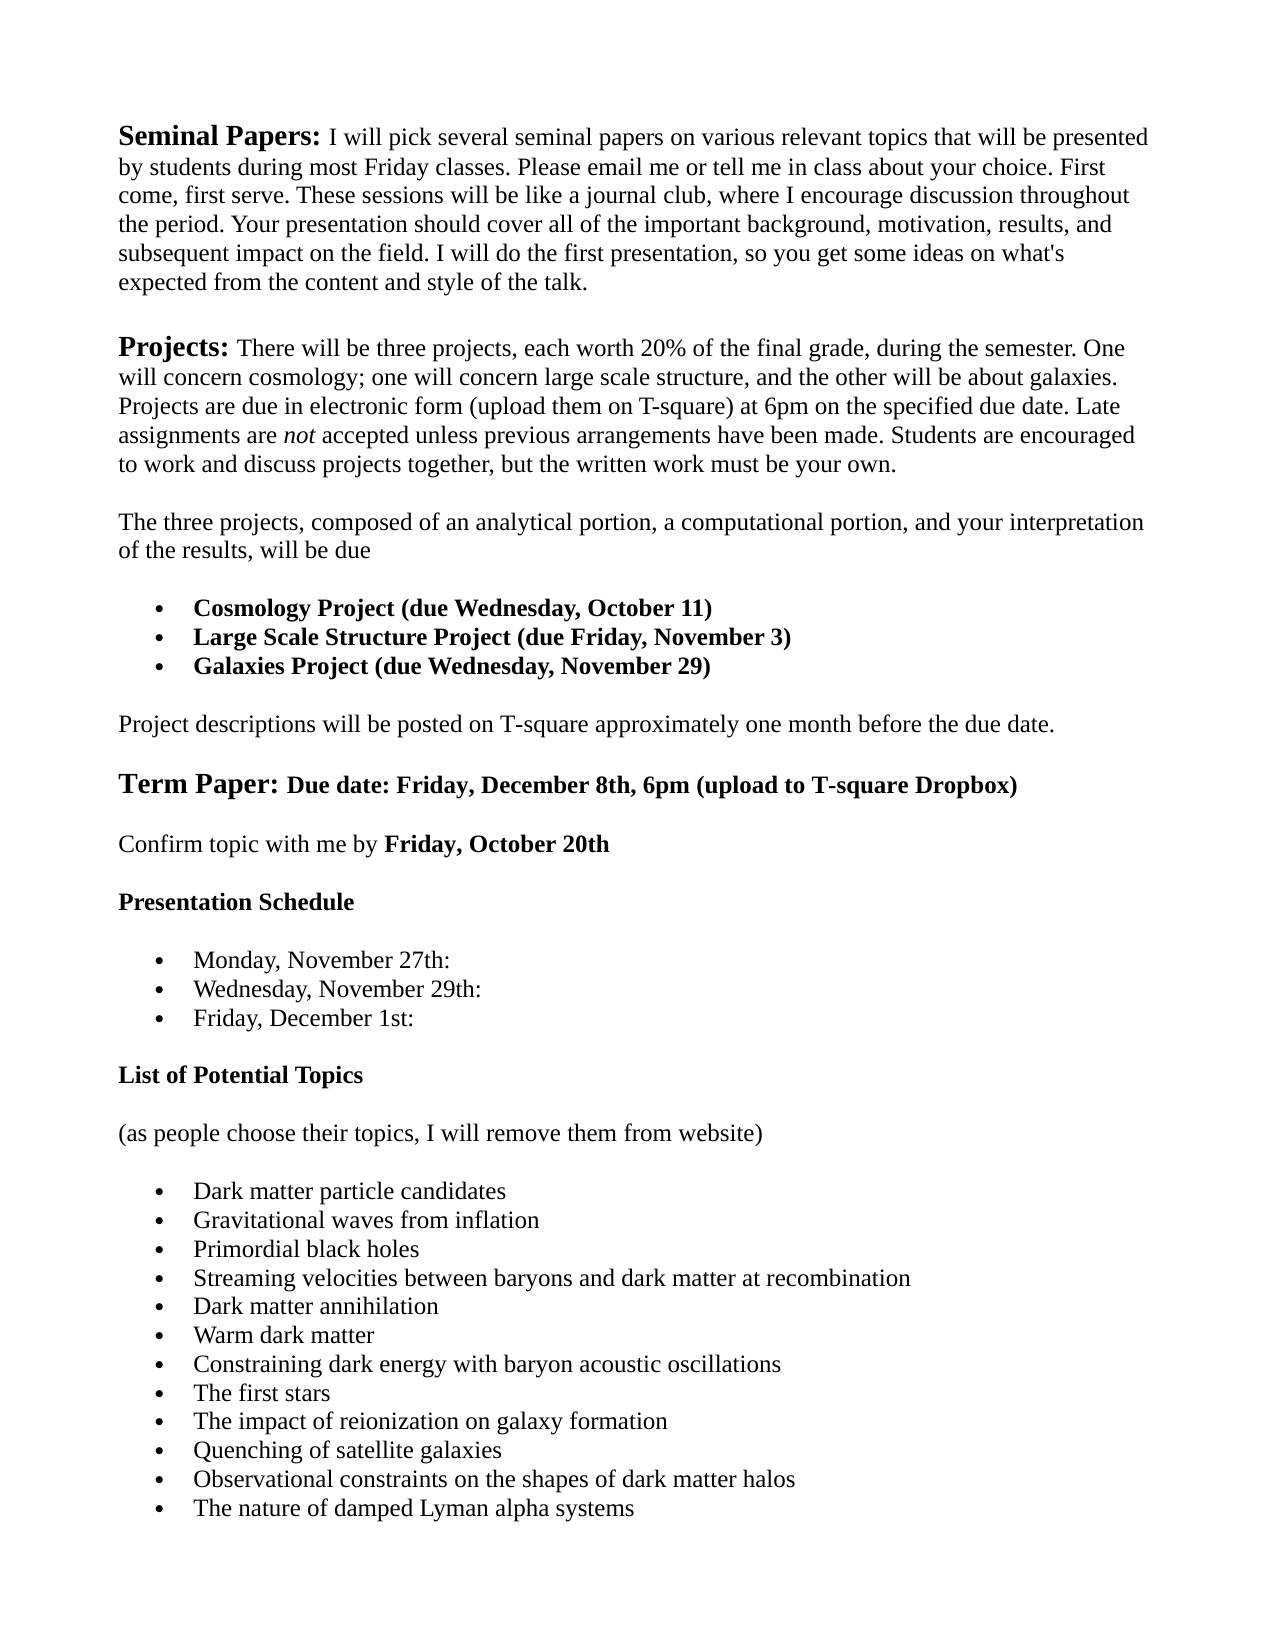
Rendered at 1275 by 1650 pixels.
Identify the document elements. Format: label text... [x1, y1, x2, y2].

list Monday, November 27th: [156, 945, 1157, 974]
text Presentation Schedule [118, 887, 1157, 916]
text Term Paper: Due date: Friday, December 8th, 6pm (upload to T-square Dropbox) [118, 767, 1157, 800]
list Large Scale Structure Project (due Friday, November 3) [156, 622, 1157, 651]
text Projects: There will be three projects, each worth 20% of the final grade, during the semester. One will concern cosmology; one will concern large scale structure, and the other will be about galaxies. Projects are due in electronic form (upload them on T-square) at 6pm on the specified due date. Late assignments are not accepted unless previous arrangements have been made. Students are encouraged to work and discuss projects together, but the written work must be your own. [118, 329, 1157, 477]
list The impact of reionization on galaxy formation [156, 1406, 1157, 1435]
list Streaming velocities between baryons and dark matter at recombination [156, 1263, 1157, 1291]
list Friday, December 1st: [156, 1003, 1157, 1031]
text List of Potential Topics [118, 1061, 1157, 1089]
list Primordial black holes [156, 1234, 1157, 1263]
text Confirm topic with me by Friday, October 20th [118, 829, 1157, 858]
list Warm dark matter [156, 1320, 1157, 1349]
text Project descriptions will be posted on T-square approximately one month before the due date. [118, 709, 1157, 737]
list Dark matter annihilation [156, 1291, 1157, 1320]
list Observational constraints on the shapes of dark matter halos [156, 1464, 1157, 1493]
list Gravitational waves from inflation [156, 1205, 1157, 1234]
text The three projects, composed of an analytical portion, a computational portion, and your interpretation of the results, will be due [118, 507, 1157, 564]
list Dark matter particle candidates [156, 1176, 1157, 1205]
list Cosmology Project (due Wednesday, October 11) [156, 593, 1157, 622]
list Wednesday, November 29th: [156, 974, 1157, 1003]
list Quenching of satellite galaxies [156, 1435, 1157, 1464]
text Seminal Papers: I will pick several seminal papers on various relevant topics that will be presented by students during most Friday classes. Please email me or tell me in class about your choice. First come, first serve. These sessions will be like a journal club, where I encourage discussion throughout the period. Your presentation should cover all of the important background, motivation, results, and subsequent impact on the field. I will do the first presentation, so you get some ideas on what's expected from the content and style of the talk. [118, 118, 1157, 295]
list The nature of damped Lyman alpha systems [156, 1493, 1157, 1521]
list The first stars [156, 1378, 1157, 1406]
list Constraining dark energy with baryon acoustic oscillations [156, 1349, 1157, 1378]
list Galaxies Project (due Wednesday, November 29) [156, 651, 1157, 679]
text (as people choose their topics, I will remove them from website) [118, 1118, 1157, 1147]
